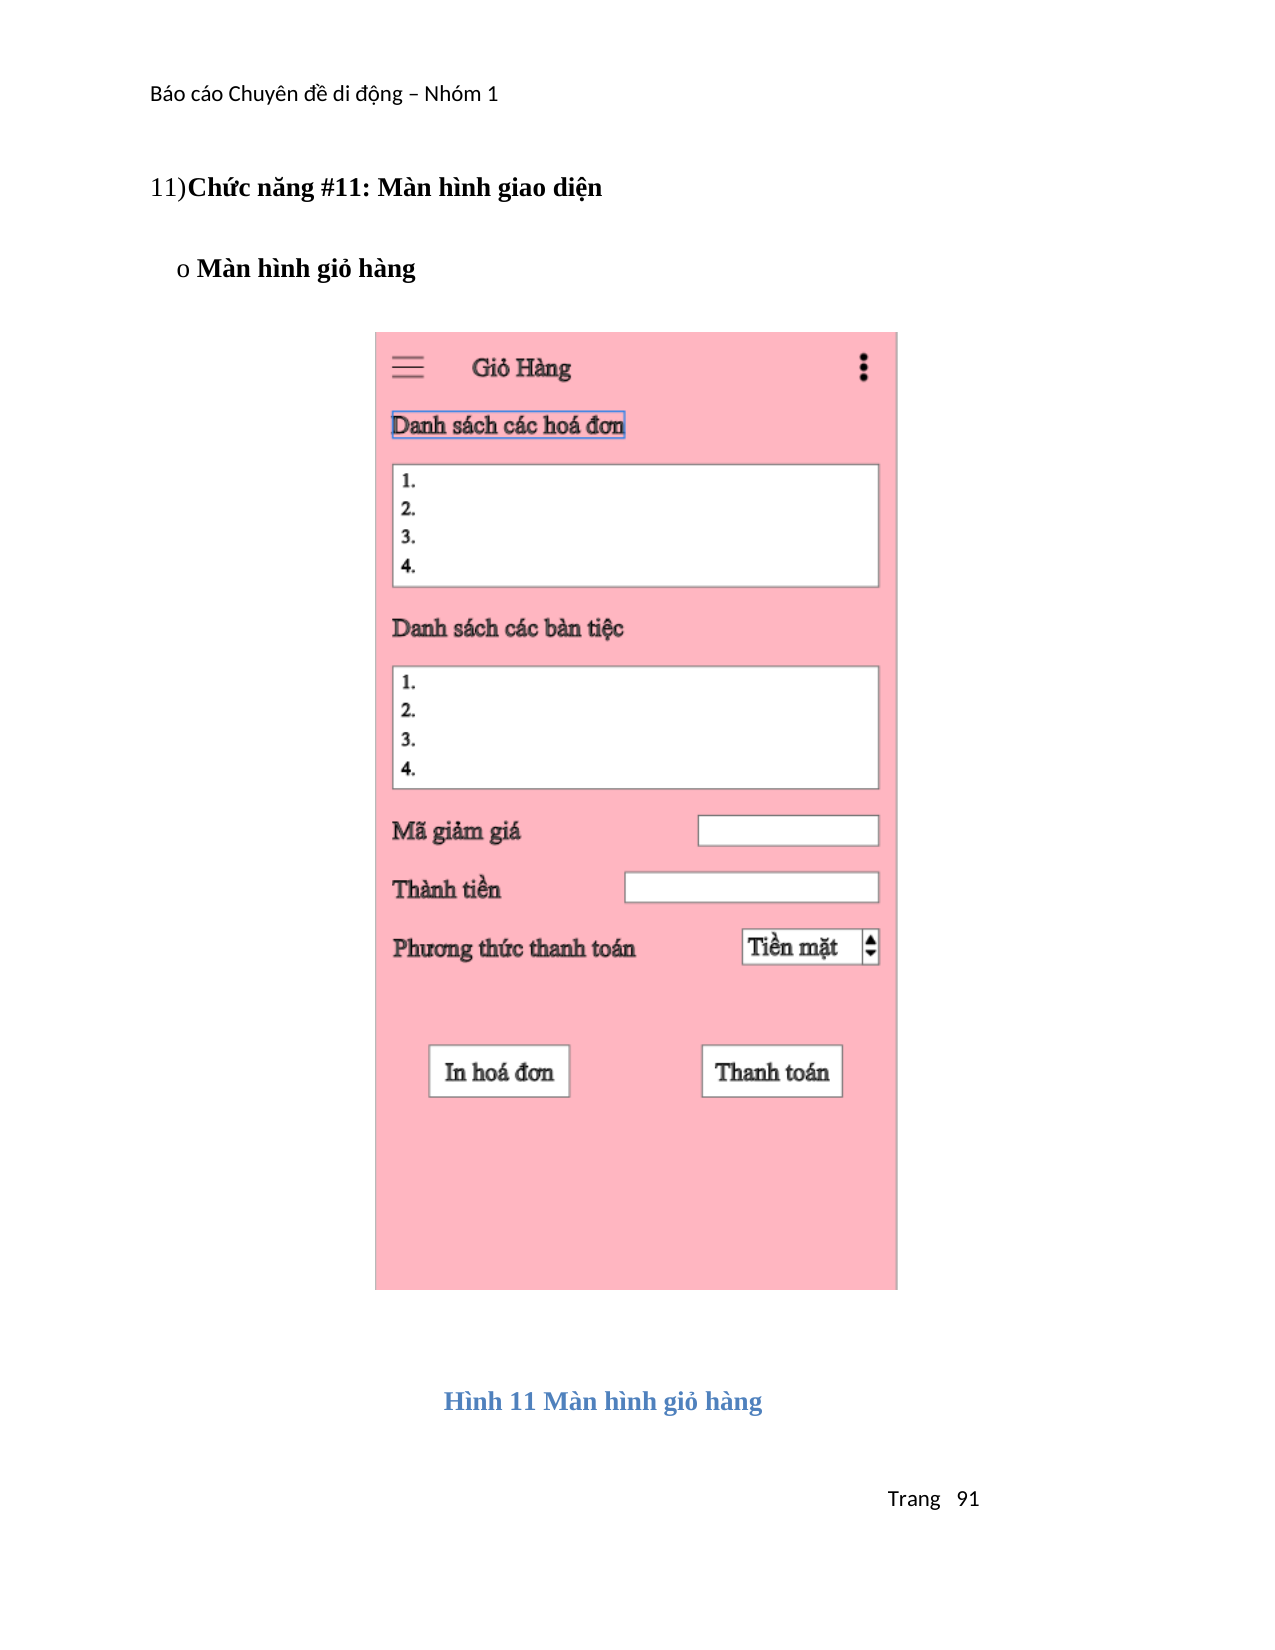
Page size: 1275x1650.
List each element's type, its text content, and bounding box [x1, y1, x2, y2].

text Hình 11 Màn hình giỏ hàng [225, 1384, 981, 1416]
text o Màn hình giỏ hàng [176, 252, 797, 283]
list Chức năng #11: Màn hình giao diện [150, 171, 797, 202]
picture [375, 332, 898, 1290]
